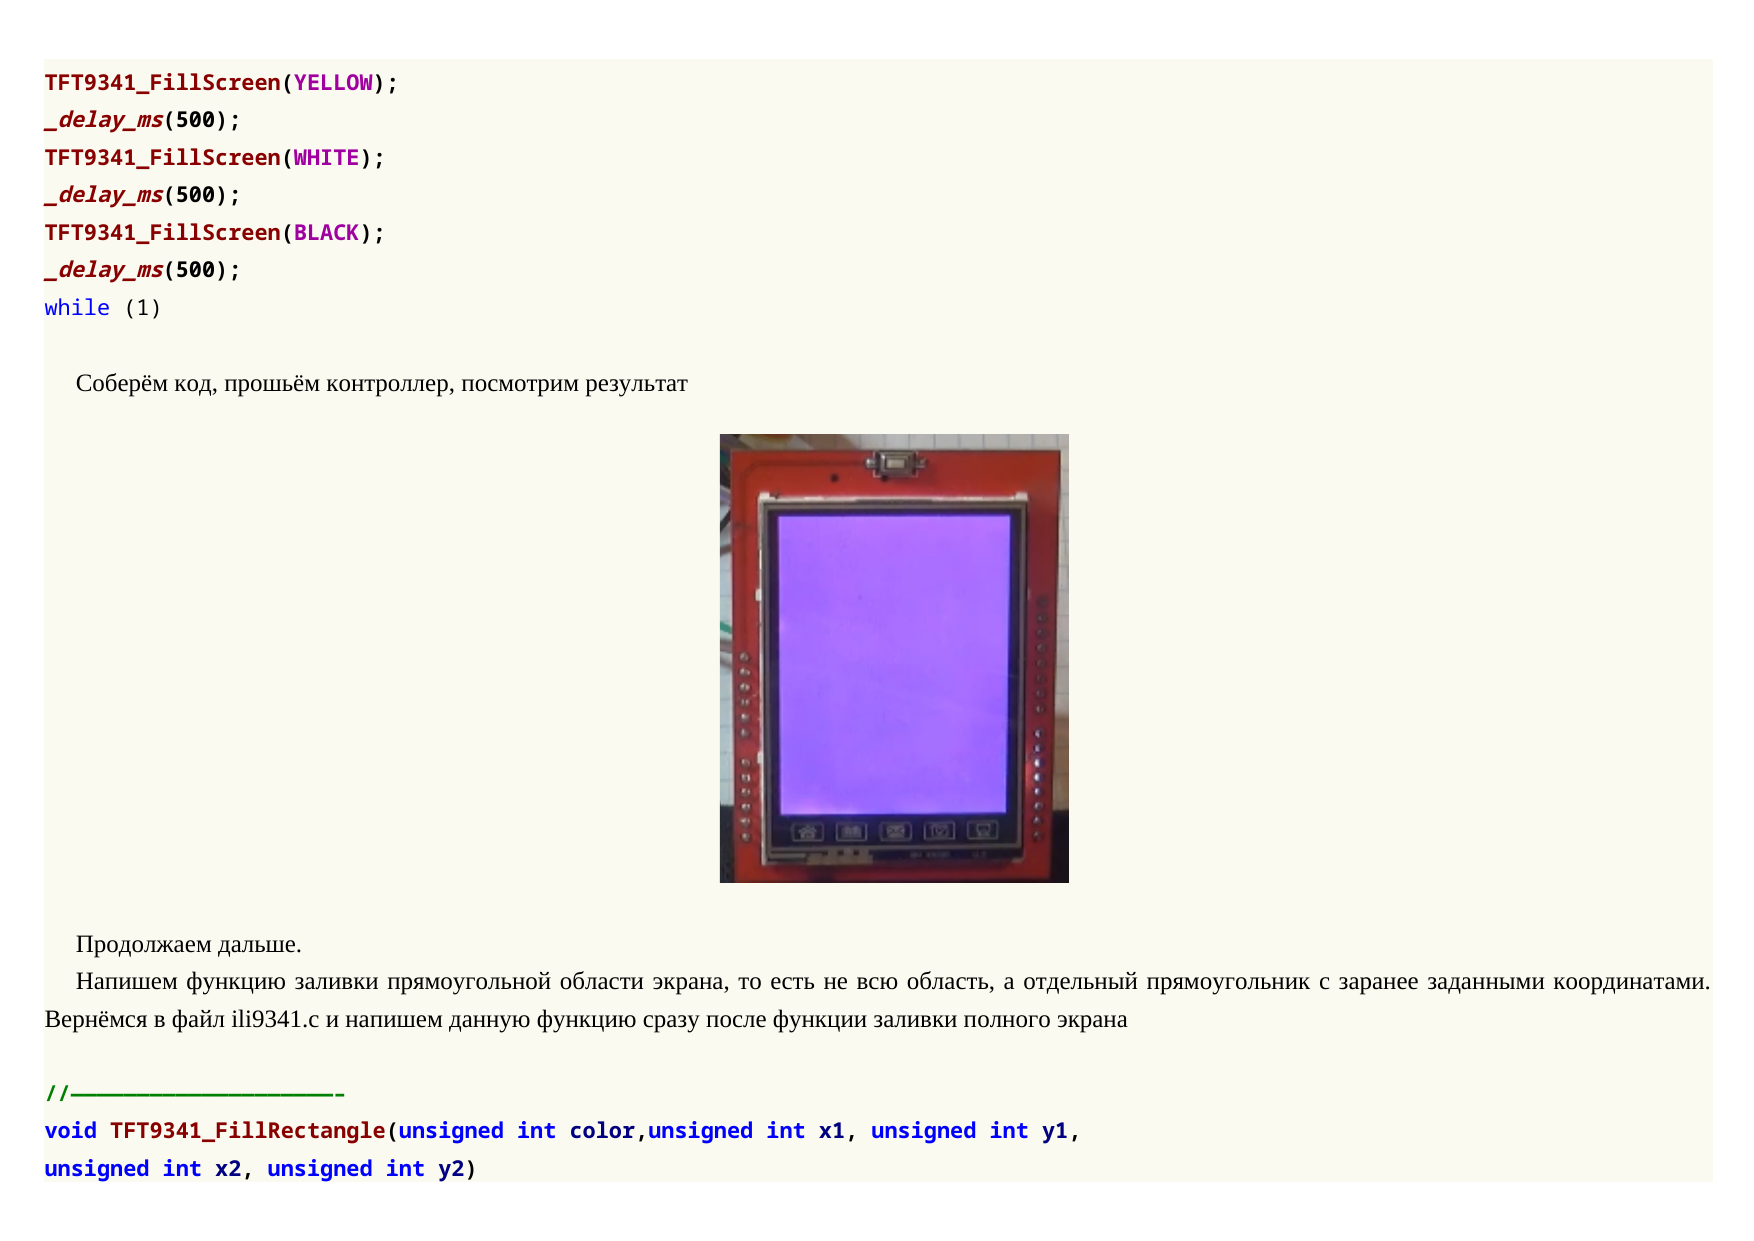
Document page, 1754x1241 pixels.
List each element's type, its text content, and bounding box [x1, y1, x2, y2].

text Напишем функцию заливки прямоугольной области экрана, то есть не всю область, а отдельный прямоугольник с заранее заданными координатами. Вернёмся в файл ili9341.c и напишем данную функцию сразу после функции заливки полного экрана [44, 957, 1713, 1032]
text _delay_ms(500); [44, 247, 1713, 284]
text TFT9341_FillScreen(BLACK); [44, 209, 1713, 247]
text //————————————————————– [44, 1070, 1713, 1107]
text _delay_ms(500); [44, 172, 1713, 209]
text Соберём код, прошьём контроллер, посмотрим результат [44, 359, 1713, 397]
text TFT9341_FillScreen(WHITE); [44, 134, 1713, 172]
text TFT9341_FillScreen(YELLOW); [44, 59, 1713, 97]
text Продолжаем дальше. [44, 920, 1713, 957]
text _delay_ms(500); [44, 97, 1713, 134]
text unsigned int x2, unsigned int y2) [44, 1145, 1713, 1182]
text while (1) [44, 284, 1713, 322]
picture [719, 434, 1069, 883]
text void TFT9341_FillRectangle(unsigned int color,unsigned int x1, unsigned int y1, [44, 1107, 1713, 1145]
